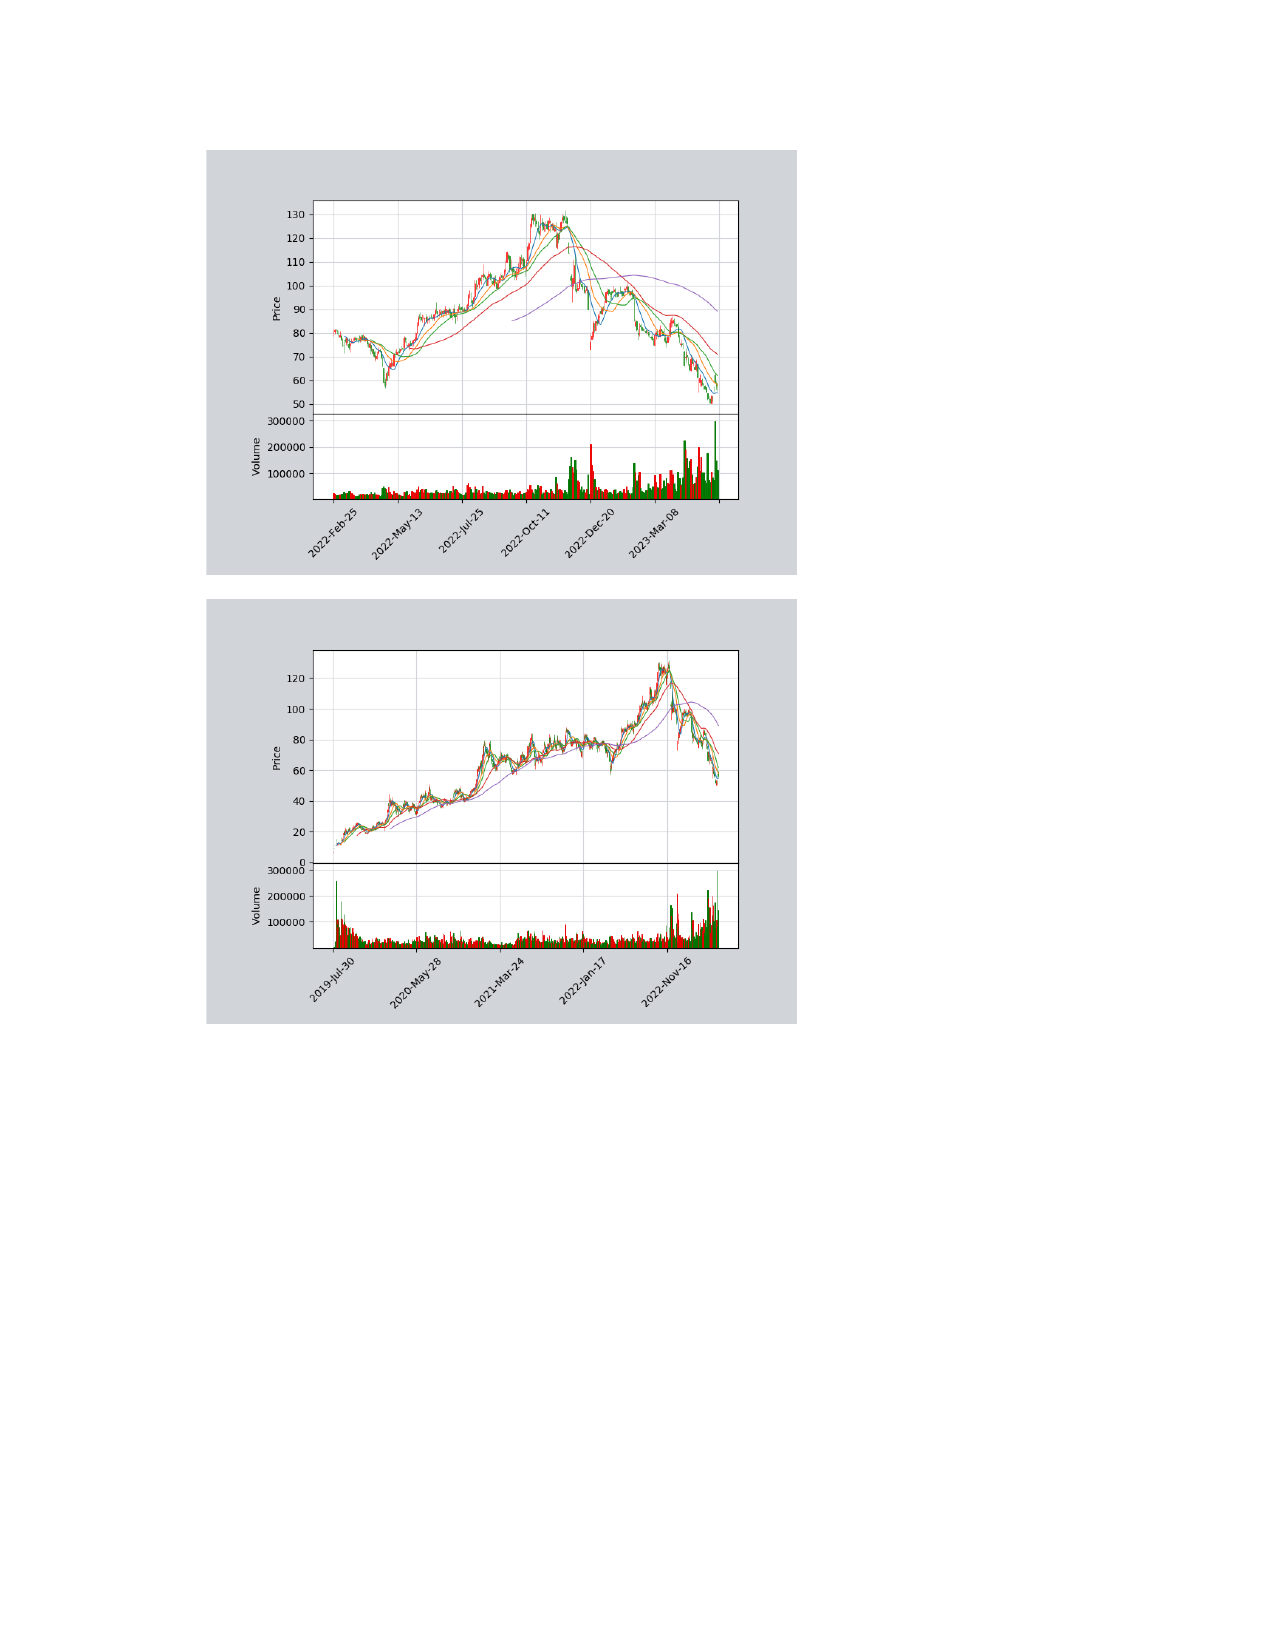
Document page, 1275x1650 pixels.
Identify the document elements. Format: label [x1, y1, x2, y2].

picture [206, 599, 797, 1024]
picture [206, 150, 797, 575]
